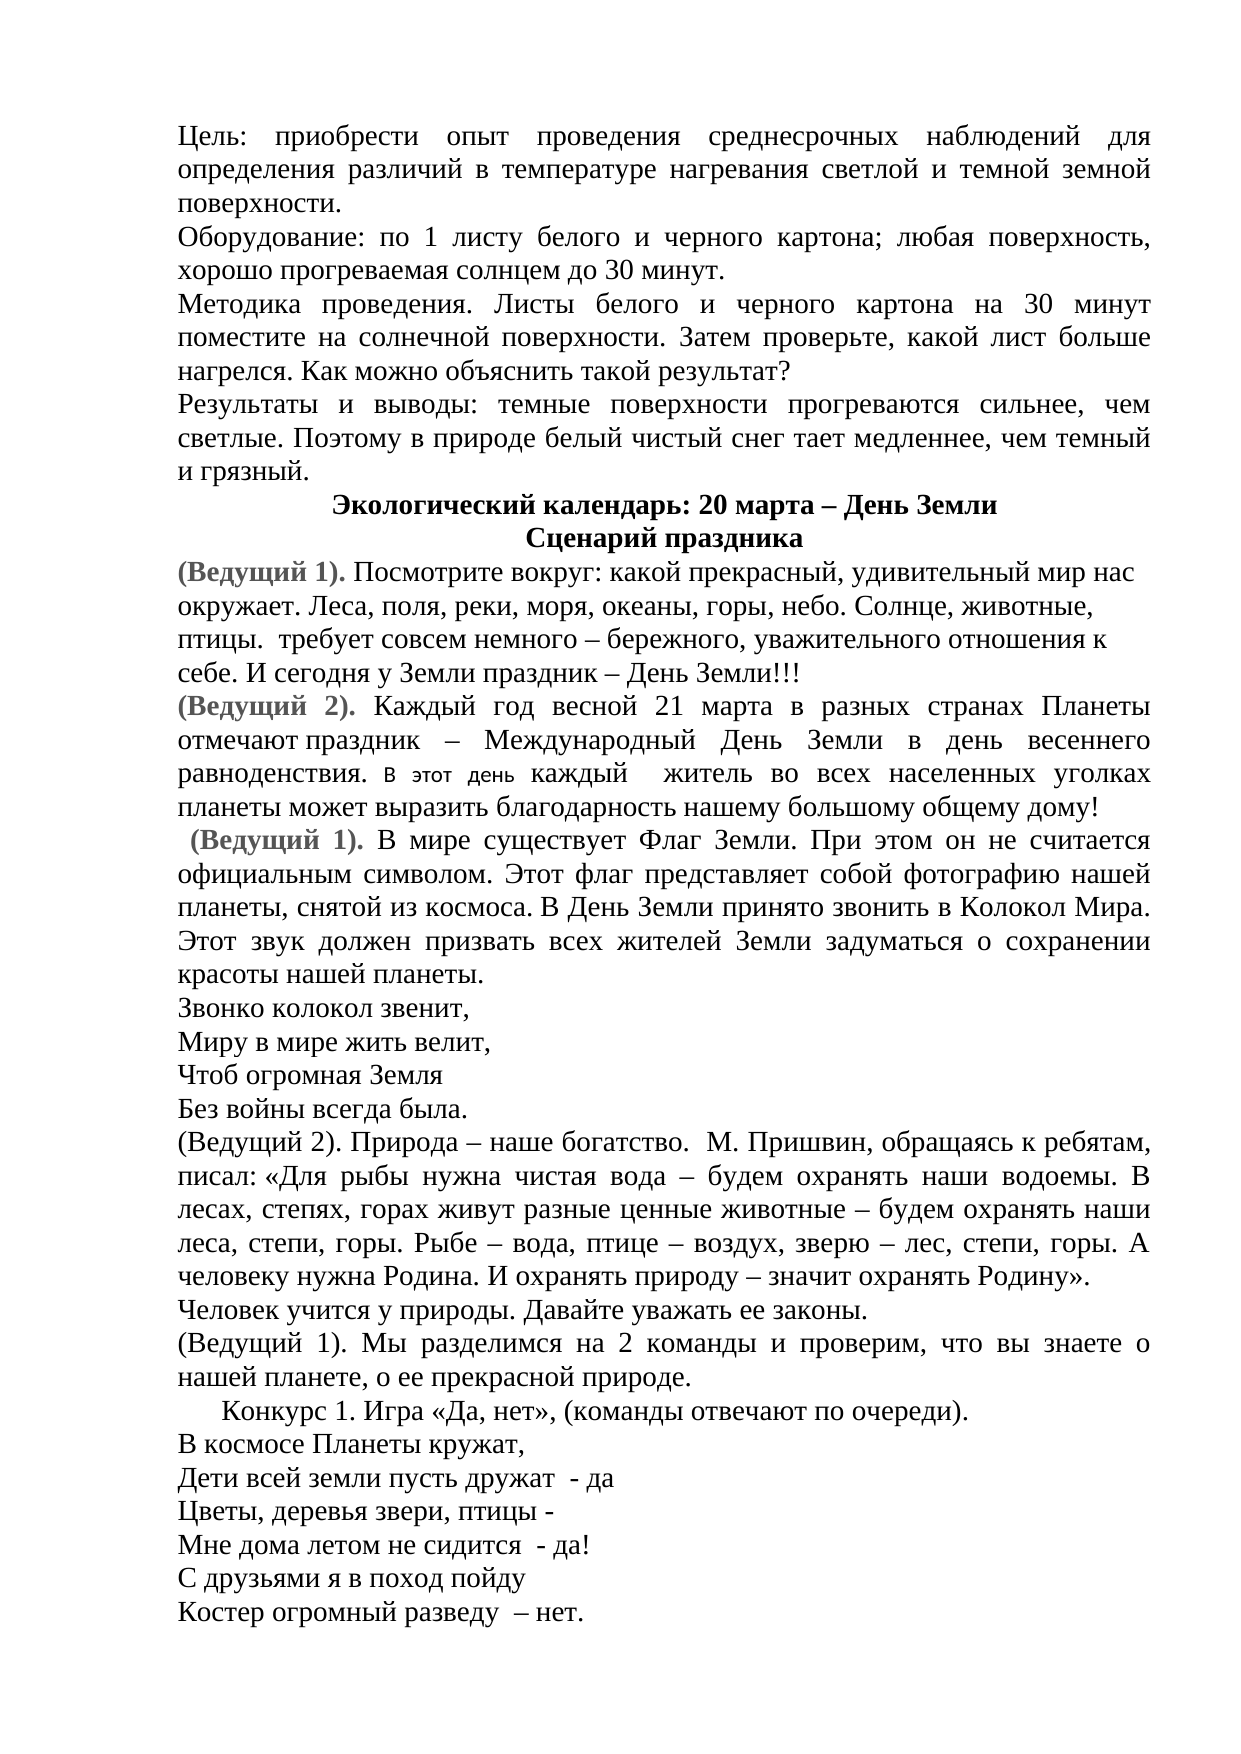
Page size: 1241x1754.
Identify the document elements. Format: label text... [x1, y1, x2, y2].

text Конкурс 1. Игра «Да, нет», (команды отвечают по очереди). [177, 1393, 1152, 1426]
text (Ведущий 1). Посмотрите вокруг: какой прекрасный, удивительный мир нас окружает. Леса, поля, реки, моря, океаны, горы, небо. Солнце, животные, птицы. требует совсем немного – бережного, уважительного отношения к себе. И сегодня у Земли праздник – День Земли!!! [177, 554, 1152, 688]
text В космосе Планеты кружат, [177, 1426, 1152, 1460]
text Сценарий праздника [177, 521, 1152, 554]
text Результаты и выводы: темные поверхности прогреваются сильнее, чем светлые. Поэтому в природе белый чистый снег тает медленнее, чем темный и грязный. [177, 386, 1152, 487]
text Звонко колокол звенит, Миру в мире жить велит, Чтоб огромная Земля Без войны всегда была. [443, 990, 1152, 1124]
text Дети всей земли пусть дружат - да [177, 1460, 1152, 1493]
text Оборудование: по 1 листу белого и черного картона; любая поверхность, хорошо прогреваемая солнцем до 30 минут. [177, 219, 1152, 286]
text Цель: приобрести опыт проведения среднесрочных наблюдений для определения различий в температуре нагревания светлой и темной земной поверхности. [177, 118, 1152, 219]
text Экологический календарь: 20 марта – День Земли [177, 487, 1152, 521]
text Цветы, деревья звери, птицы - [177, 1493, 1152, 1527]
text Методика проведения. Листы белого и черного картона на 30 минут поместите на солнечной поверхности. Затем проверьте, какой лист больше нагрелся. Как можно объяснить такой результат? [177, 286, 1152, 386]
text (Ведущий 2). Природа – наше богатство. М. Пришвин, обращаясь к ребятам, писал: «Для рыбы нужна чистая вода – будем охранять наши водоемы. В лесах, степях, горах живут разные ценные животные – будем охранять наши леса, степи, горы. Рыбе – вода, птице – воздух, зверю – лес, степи, горы. А человеку нужна Родина. И охранять природу – значит охранять Родину». [177, 1124, 1152, 1292]
text (Ведущий 1). Мы разделимся на 2 команды и проверим, что вы знаете о нашей планете, о ее прекрасной природе. [177, 1326, 1152, 1393]
text С друзьями я в поход пойду [177, 1560, 1152, 1594]
text (Ведущий 1). В мире существует Флаг Земли. При этом он не считается официальным символом. Этот флаг представляет собой фотографию нашей планеты, снятой из космоса. В День Земли принято звонить в Колокол Мира. Этот звук должен призвать всех жителей Земли задуматься о сохранении красоты нашей планеты. [177, 822, 1152, 990]
text Костер огромный разведу – нет. [177, 1594, 1152, 1627]
text (Ведущий 2). Каждый год весной 21 марта в разных странах Планеты отмечают праздник – Международный День Земли в день весеннего равноденствия. В этот день каждый житель во всех населенных уголках планеты может выразить благодарность нашему большому общему дому! [177, 688, 1152, 822]
text Человек учится у природы. Давайте уважать ее законы. [177, 1292, 1152, 1326]
text Мне дома летом не сидится - да! [177, 1527, 1152, 1560]
